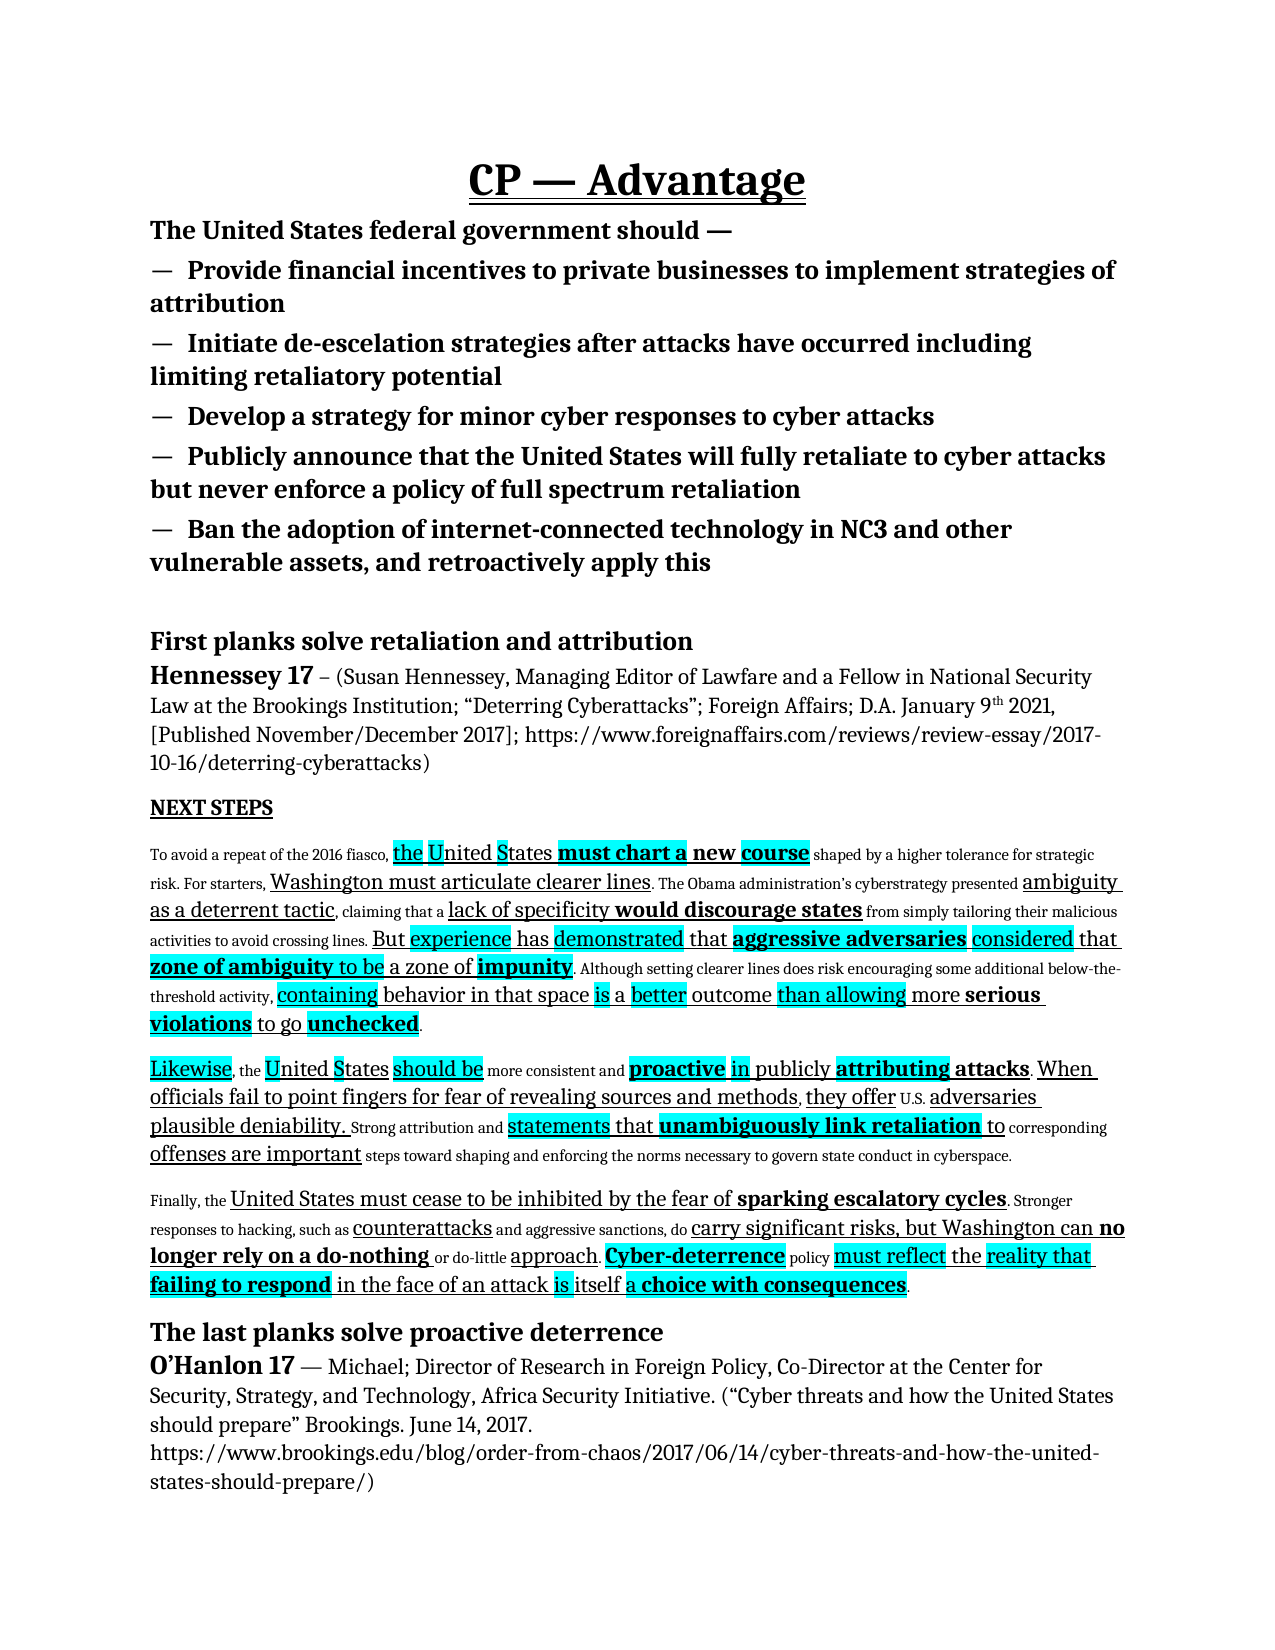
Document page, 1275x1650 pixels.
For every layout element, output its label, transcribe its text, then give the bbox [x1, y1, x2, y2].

text Hennessey 17 – (Susan Hennessey, Managing Editor of Lawfare and a Fellow in National Security Law at the Brookings Institution; “Deterring Cyberattacks”; Foreign Affairs; D.A. January 9th 2021, [Published November/December 2017]; https://www.foreignaffairs.com/reviews/review-essay/2017-10-16/deterring-cyberattacks) [150, 660, 1125, 776]
text O’Hanlon 17 — Michael; Director of Research in Foreign Policy, Co-Director at the Center for Security, Strategy, and Technology, Africa Security Initiative. (“Cyber threats and how the United States should prepare” Brookings. June 14, 2017. https://www.brookings.edu/blog/order-from-chaos/2017/06/14/cyber-threats-and-how-the-united-states-should-prepare/) [150, 1350, 1125, 1495]
subtitle The United States federal government should — [150, 215, 1125, 246]
subtitle Ban the adoption of internet-connected technology in NC3 and other vulnerable assets, and retroactively apply this [150, 512, 1125, 579]
text Finally, the United States must cease to be inhibited by the fear of sparking escalatory cycles. Stronger responses to hacking, such as counterattacks and aggressive sanctions, do carry significant risks, but Washington can no longer rely on a do-nothing or do-little approach. Cyber-deterrence policy must reflect the reality that failing to respond in the face of an attack is itself a choice with consequences. [150, 1186, 1125, 1298]
text To avoid a repeat of the 2016 fiasco, the United States must chart a new course shaped by a higher tolerance for strategic risk. For starters, Washington must articulate clearer lines. The Obama administration’s cyberstrategy presented ambiguity as a deterrent tactic, claiming that a lack of specificity would discourage states from simply tailoring their malicious activities to avoid crossing lines. But experience has demonstrated that aggressive adversaries considered that zone of ambiguity to be a zone of impunity. Although setting clearer lines does risk encouraging some additional below-the-threshold activity, containing behavior in that space is a better outcome than allowing more serious violations to go unchecked. [150, 840, 1125, 1037]
text NEXT STEPS [150, 795, 1125, 821]
subtitle Develop a strategy for minor cyber responses to cyber attacks [150, 399, 1125, 432]
subtitle First planks solve retaliation and attribution [150, 626, 1125, 657]
subtitle Publicly announce that the United States will fully retaliate to cyber attacks but never enforce a policy of full spectrum retaliation [150, 439, 1125, 506]
subtitle Provide financial incentives to private businesses to implement strategies of attribution [150, 253, 1125, 319]
subtitle Initiate de-escelation strategies after attacks have occurred including limiting retaliatory potential [150, 326, 1125, 393]
subtitle The last planks solve proactive deterrence [150, 1317, 1125, 1348]
text Likewise, the United States should be more consistent and proactive in publicly attributing attacks. When officials fail to point fingers for fear of revealing sources and methods, they offer U.S. adversaries plausible deniability. Strong attribution and statements that unambiguously link retaliation to corresponding offenses are important steps toward shaping and enforcing the norms necessary to govern state conduct in cyberspace. [150, 1056, 1125, 1167]
subtitle CP — Advantage [150, 154, 1125, 207]
